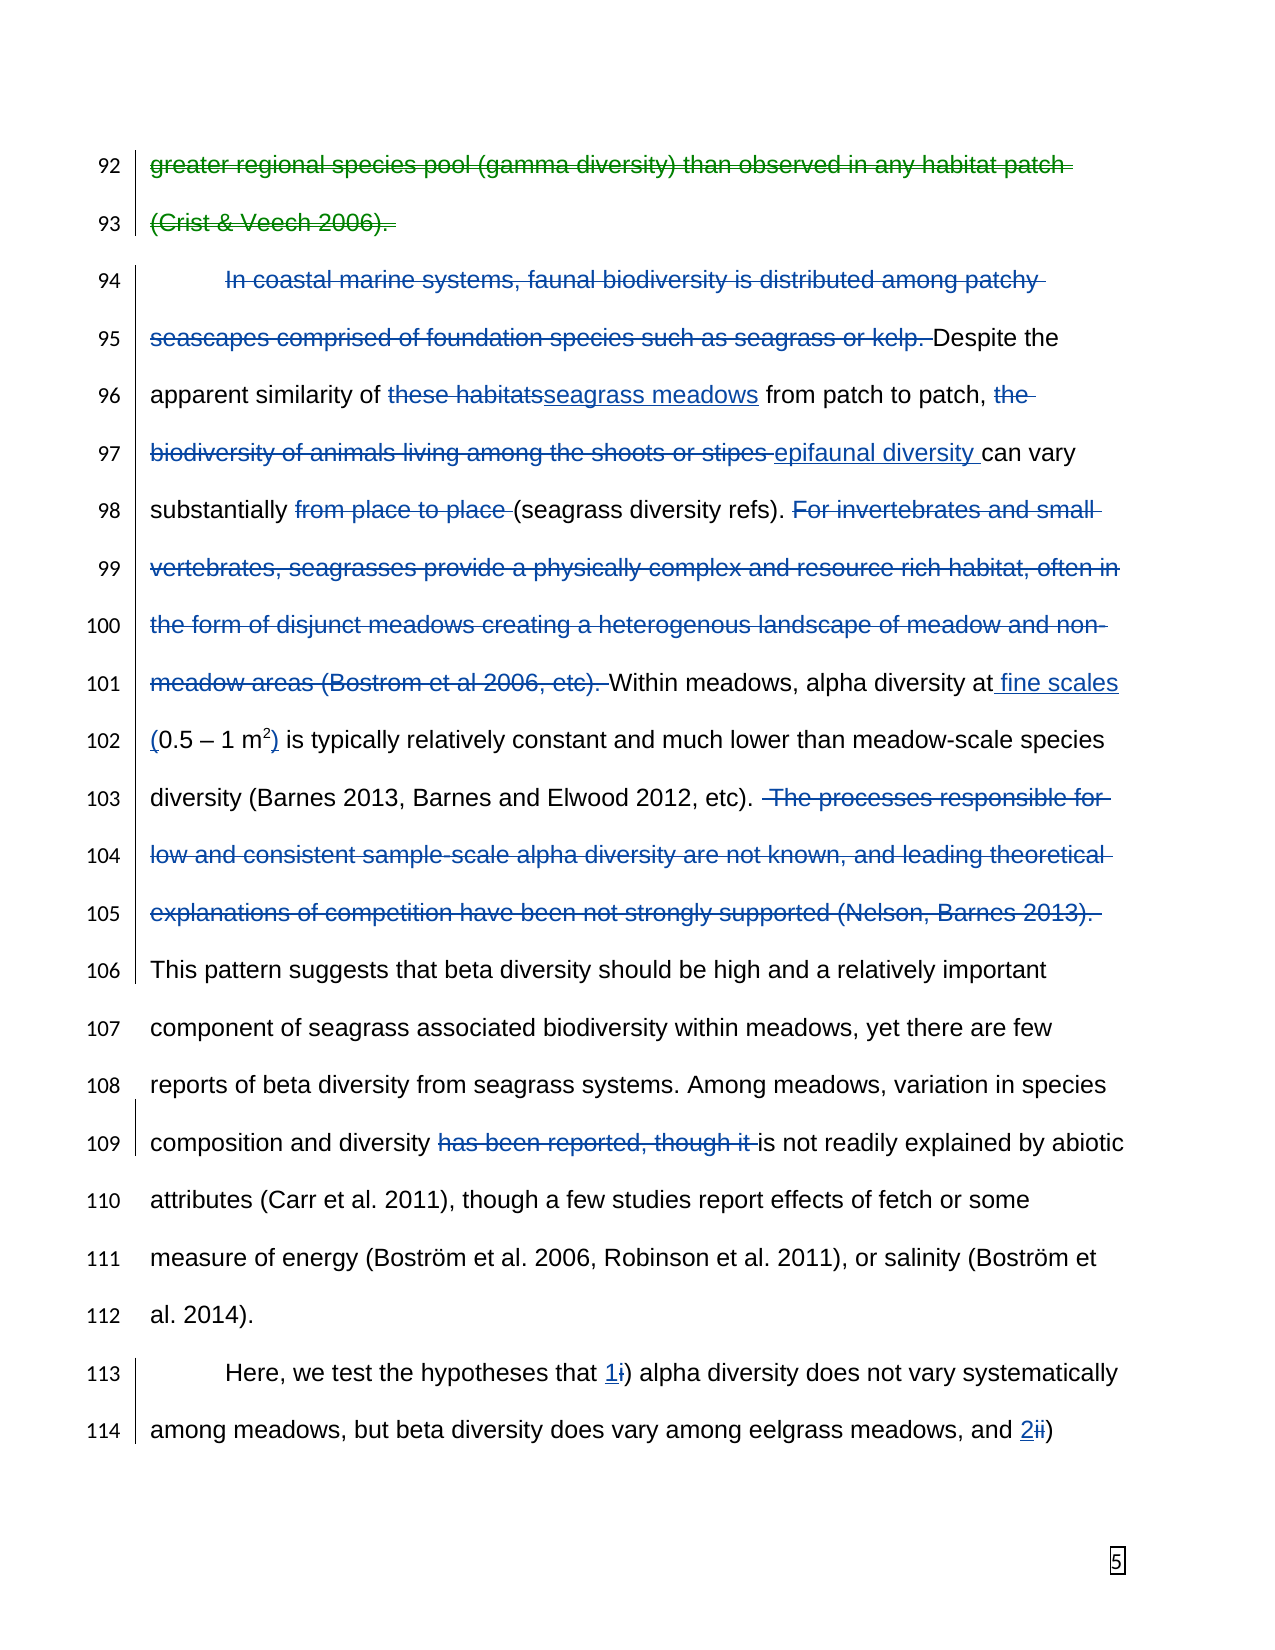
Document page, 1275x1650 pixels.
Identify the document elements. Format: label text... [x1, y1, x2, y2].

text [150, 1357, 1125, 1444]
text Despite the apparent similarity of from patch to patch, can vary substantially (seagrass diversity refs). Within meadows, alpha diversity at 0.5 – 1 m2 is typically relatively constant and much lower than meadow-scale species diversity (Barnes 2013, Barnes and Elwood 2012, etc). This pattern suggests that beta diversity should be high and a relatively important component of seagrass associated biodiversity within meadows, yet there are few reports of beta diversity from seagrass systems. Among meadows, variation in species composition and diversity is not readily explained by abiotic attributes (Carr et al. 2011), though a few studies report effects of fetch or some measure of energy (Boström et al. 2006, Robinson et al. 2011), or salinity (Boström et al. 2014). [150, 265, 1125, 1329]
